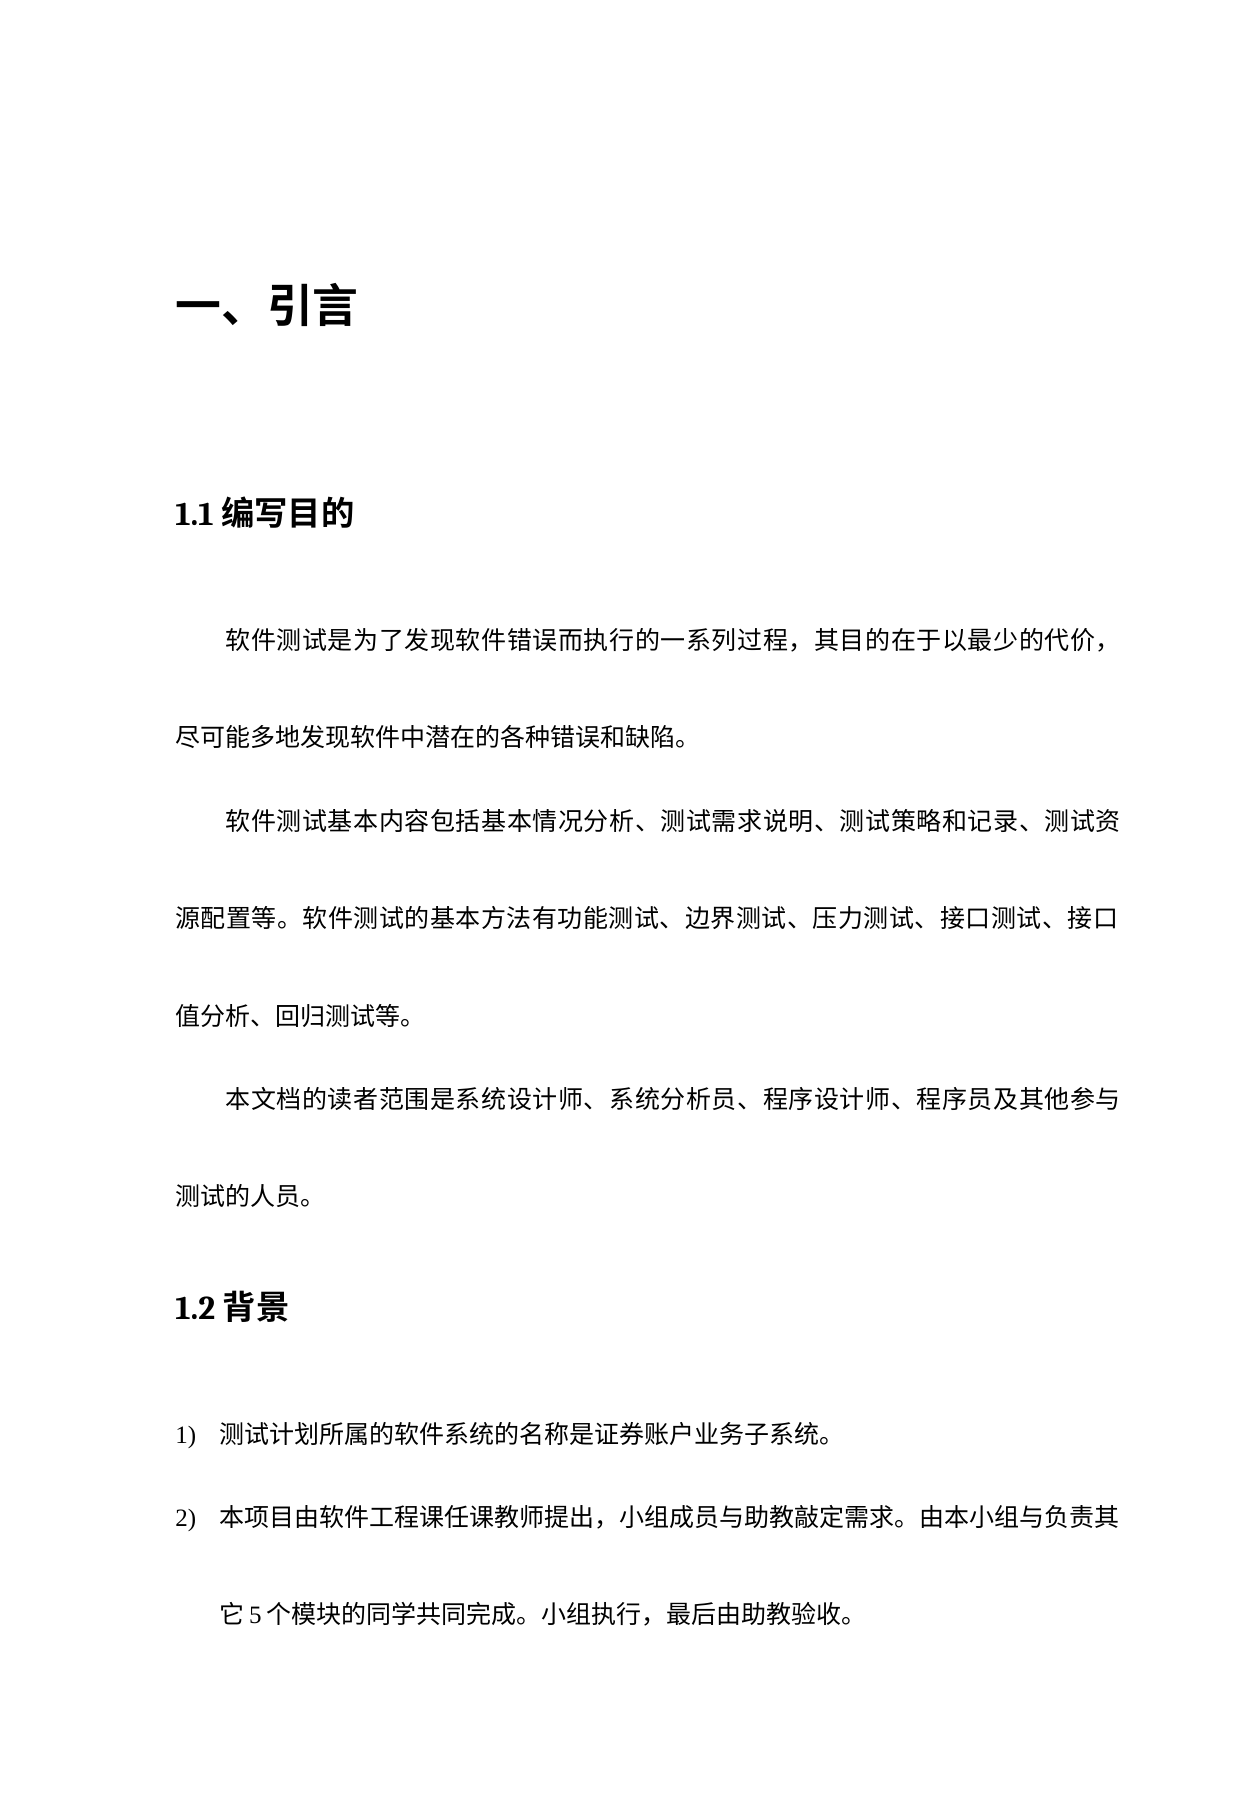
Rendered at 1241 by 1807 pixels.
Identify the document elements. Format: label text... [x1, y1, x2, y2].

text 软件测试基本内容包括基本情况分析、测试需求说明、测试策略和记录、测试资源配置等。软件测试的基本方法有功能测试、边界测试、压力测试、接口测试、接口值分析、回归测试等。 [175, 787, 1122, 1047]
subtitle 1.2 背景 [175, 1272, 1122, 1337]
text 本文档的读者范围是系统设计师、系统分析员、程序设计师、程序员及其他参与测试的人员。 [175, 1065, 1122, 1227]
subtitle 一、引言 [175, 253, 1122, 351]
list 本项目由软件工程课任课教师提出，小组成员与助教敲定需求。由本小组与负责其它5个模块的同学共同完成。小组执行，最后由助教验收。 [175, 1483, 1122, 1645]
text 软件测试是为了发现软件错误而执行的一系列过程，其目的在于以最少的代价，尽可能多地发现软件中潜在的各种错误和缺陷。 [175, 606, 1122, 768]
list 测试计划所属的软件系统的名称是证券账户业务子系统。 [175, 1400, 1122, 1465]
subtitle 1.1 编写目的 [175, 479, 1122, 544]
